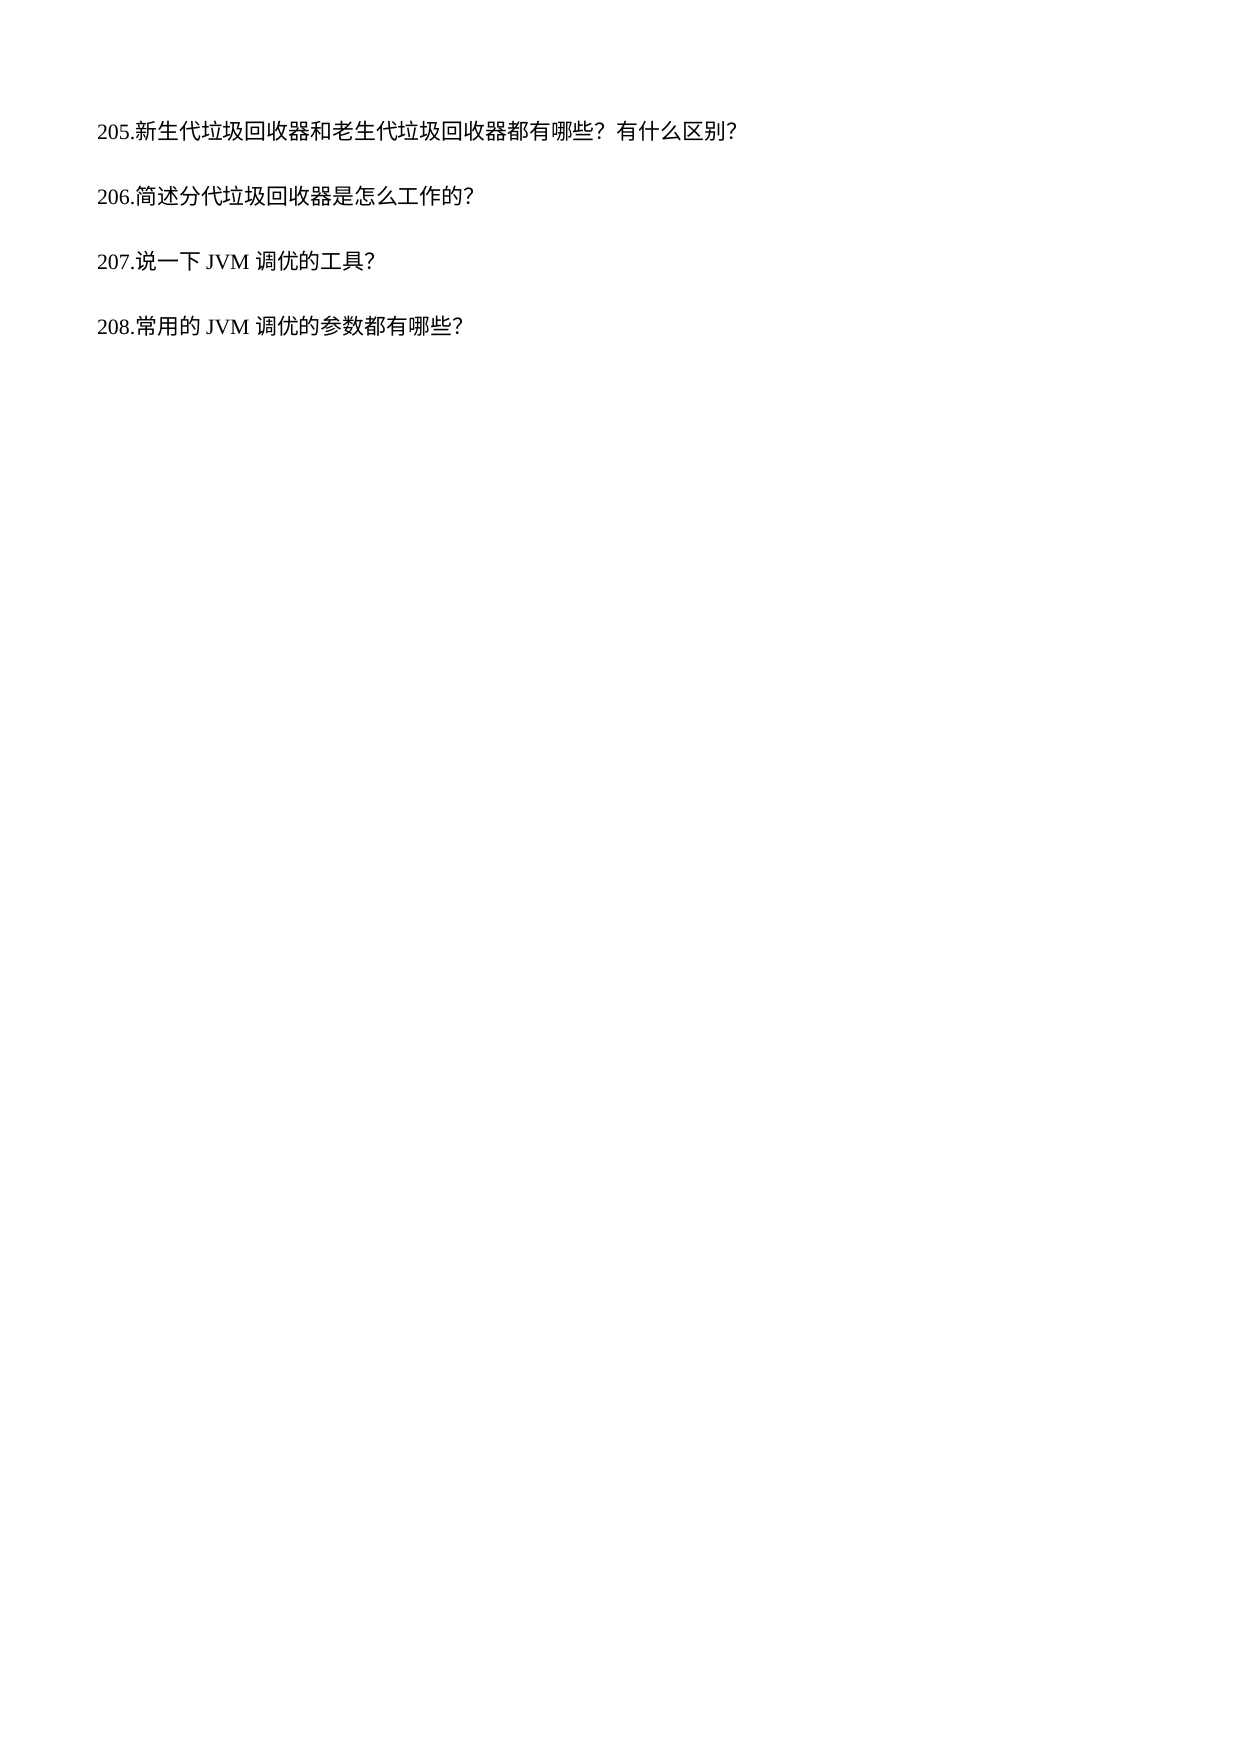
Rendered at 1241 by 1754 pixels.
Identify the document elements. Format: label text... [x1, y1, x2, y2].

text 205.新生代垃圾回收器和老生代垃圾回收器都有哪些？有什么区别？ [97, 113, 1165, 146]
text 207.说一下 JVM 调优的工具？ [97, 243, 1165, 276]
text 208.常用的 JVM 调优的参数都有哪些？ [97, 308, 1165, 341]
text 206.简述分代垃圾回收器是怎么工作的？ [97, 178, 1165, 211]
